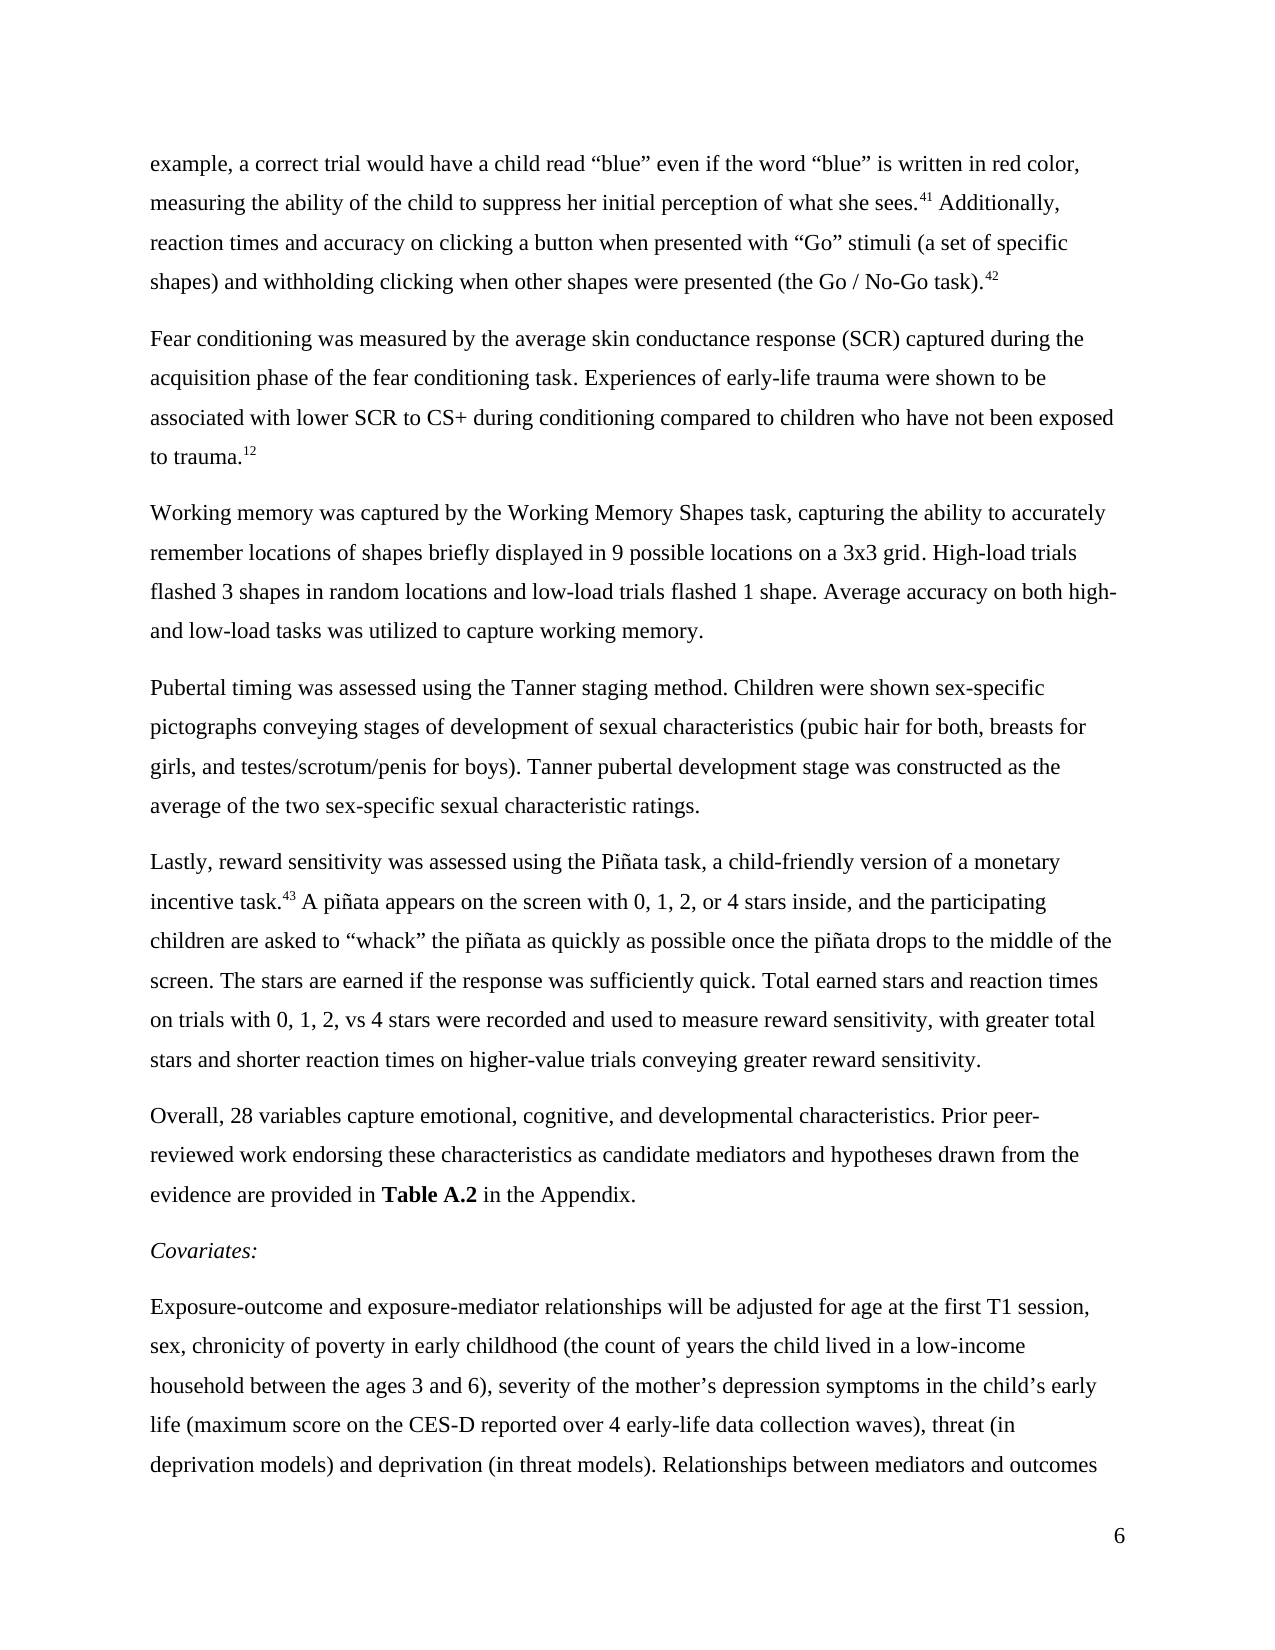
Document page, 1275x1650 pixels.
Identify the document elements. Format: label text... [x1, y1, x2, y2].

text Lastly, reward sensitivity was assessed using the Piñata task, a child-friendly version of a monetary incentive task.43 A piñata appears on the screen with 0, 1, 2, or 4 stars inside, and the participating children are asked to “whack” the piñata as quickly as possible once the piñata drops to the middle of the screen. The stars are earned if the response was sufficiently quick. Total earned stars and reaction times on trials with 0, 1, 2, vs 4 stars were recorded and used to measure reward sensitivity, with greater total stars and shorter reaction times on higher-value trials conveying greater reward sensitivity. [150, 848, 1125, 1072]
text Pubertal timing was assessed using the Tanner staging method. Children were shown sex-specific pictographs conveying stages of development of sexual characteristics (pubic hair for both, breasts for girls, and testes/scrotum/penis for boys). Tanner pubertal development stage was constructed as the average of the two sex-specific sexual characteristic ratings. [150, 674, 1125, 818]
text Covariates: [150, 1237, 1125, 1263]
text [150, 150, 1125, 295]
text Overall, 28 variables capture emotional, cognitive, and developmental characteristics. Prior peer-reviewed work endorsing these characteristics as candidate mediators and hypotheses drawn from the evidence are provided in Table A.2 in the Appendix. [150, 1102, 1125, 1207]
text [150, 1293, 1125, 1477]
text Fear conditioning was measured by the average skin conductance response (SCR) captured during the acquisition phase of the fear conditioning task. Experiences of early-life trauma were shown to be associated with lower SCR to CS+ during conditioning compared to children who have not been exposed to trauma.12 [150, 324, 1125, 469]
text Working memory was captured by the Working Memory Shapes task, capturing the ability to accurately remember locations of shapes briefly displayed in 9 possible locations on a 3x3 grid. High-load trials flashed 3 shapes in random locations and low-load trials flashed 1 shape. Average accuracy on both high- and low-load tasks was utilized to capture working memory. [150, 499, 1125, 644]
